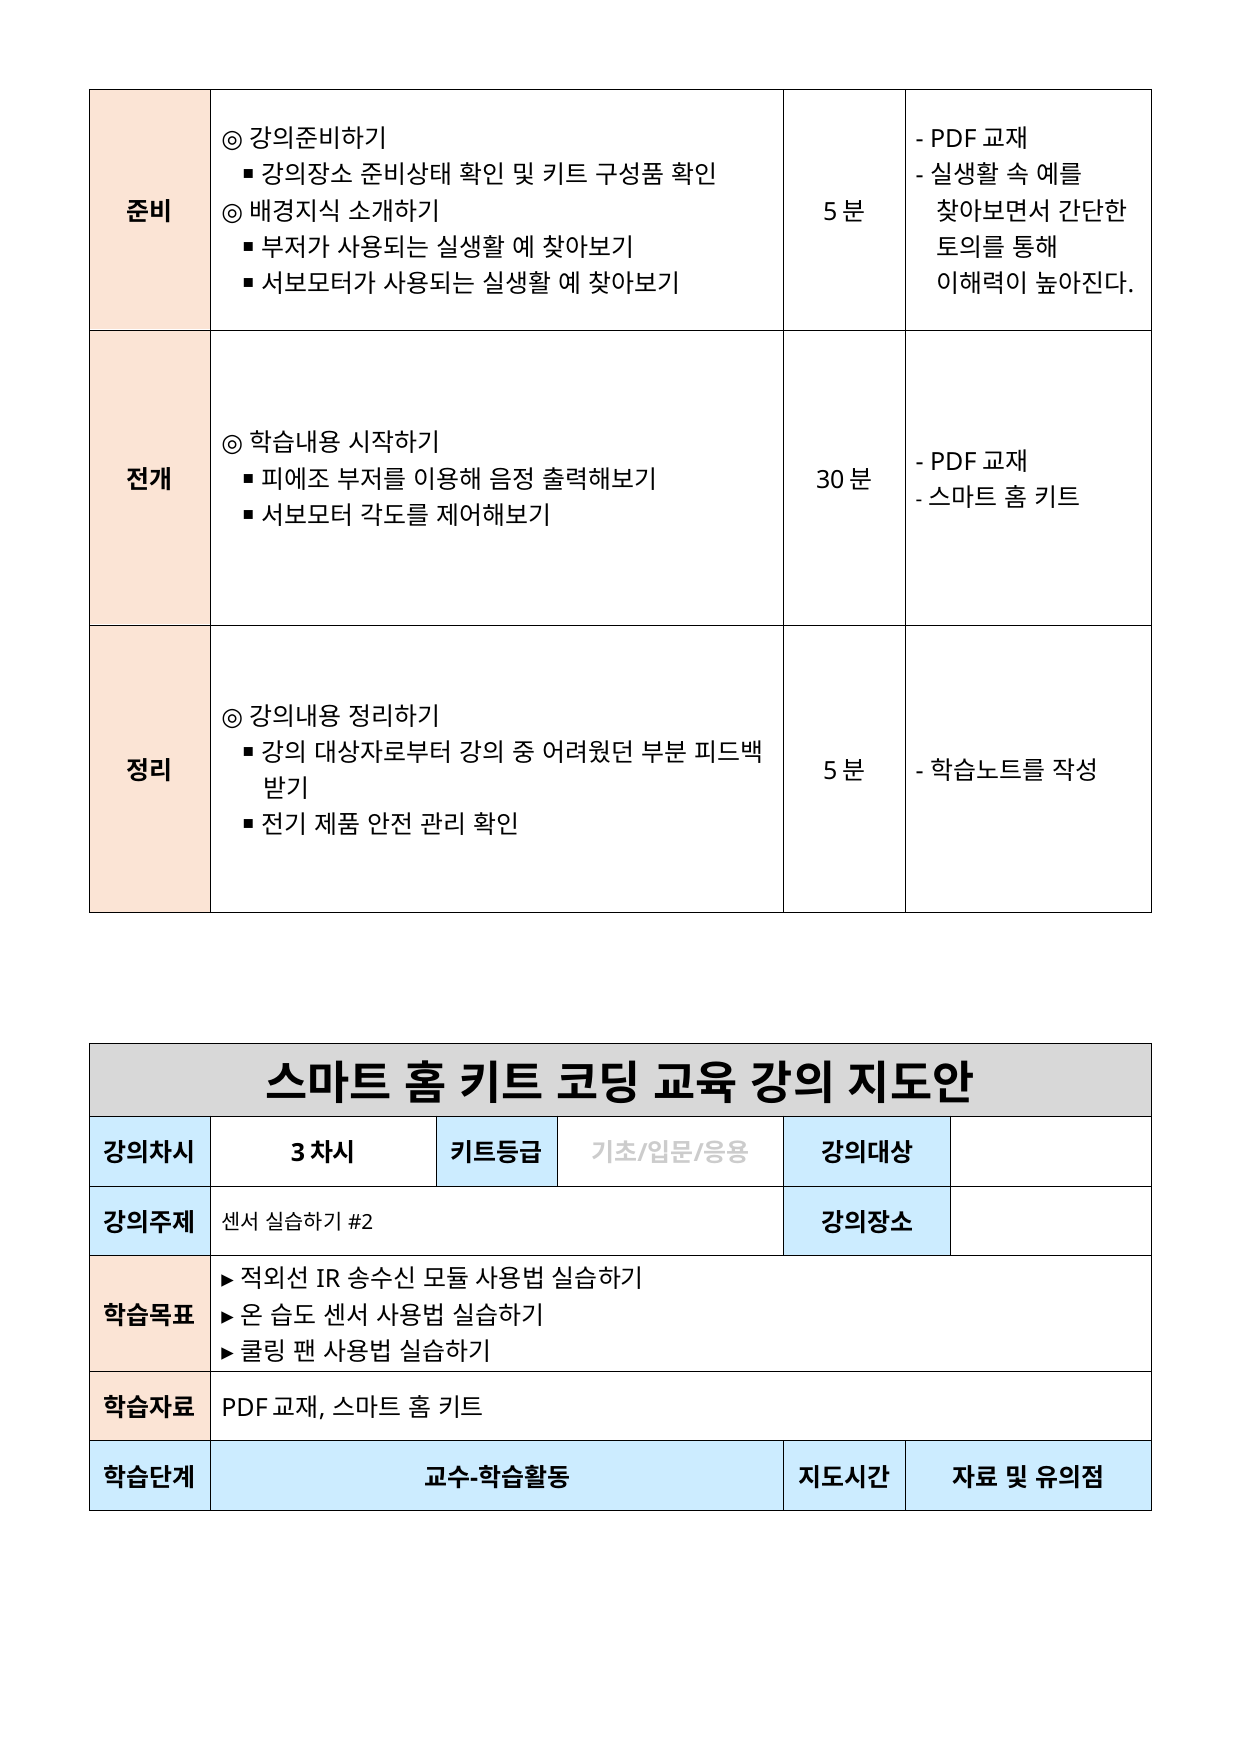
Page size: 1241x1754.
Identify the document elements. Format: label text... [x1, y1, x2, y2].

table_cell 5분 [784, 626, 905, 912]
table_cell ◎ 강의준비하기 ￭ 강의장소 준비상태 확인 및 키트 구성품 확인 ◎ 배경지식 소개하기 ￭ 부저가 사용되는 실생활 예 찾아보기 ￭ 서보모터가 사용되는 실생활 예 찾아보기 [211, 90, 783, 329]
table_cell 학습목표 [90, 1256, 210, 1371]
table_cell - 학습노트를 작성 [906, 626, 1151, 912]
table_cell 전개 [90, 331, 210, 624]
table_cell PDF교재, 스마트 홈 키트 [211, 1372, 1151, 1440]
table_cell 강의차시 [90, 1117, 210, 1186]
table_cell ▸ 적외선 IR 송수신 모듈 사용법 실습하기 ▸ 온 습도 센서 사용법 실습하기 ▸ 쿨링 팬 사용법 실습하기 [211, 1256, 1151, 1371]
table_cell 센서 실습하기 #2 [211, 1187, 783, 1255]
table_cell 키트등급 [437, 1117, 557, 1186]
table_cell 지도시간 [784, 1441, 905, 1510]
table_cell 학습단계 [90, 1441, 210, 1510]
table_cell - PDF 교재 - 실생활 속 예를 찾아보면서 간단한 토의를 통해 이해력이 높아진다. [906, 90, 1151, 329]
table_cell 기초/입문/응용 [558, 1117, 783, 1186]
table_cell ◎ 학습내용 시작하기 ￭ 피에조 부저를 이용해 음정 출력해보기 ￭ 서보모터 각도를 제어해보기 [211, 331, 783, 624]
table_cell 교수-학습활동 [211, 1441, 783, 1510]
table_cell 자료 및 유의점 [906, 1441, 1151, 1510]
table_cell ◎ 강의내용 정리하기 ￭ 강의 대상자로부터 강의 중 어려웠던 부분 피드백 받기 ￭ 전기 제품 안전 관리 확인 [211, 626, 783, 912]
table_cell 5분 [784, 90, 905, 329]
table_cell 학습자료 [90, 1372, 210, 1440]
table_cell 3차시 [211, 1117, 436, 1186]
table_cell - PDF 교재 - 스마트 홈 키트 [906, 331, 1151, 624]
table_cell 정리 [90, 626, 210, 912]
table_cell 강의대상 [784, 1117, 950, 1186]
table_header 스마트 홈 키트 코딩 교육 강의 지도안 [90, 1044, 1151, 1116]
table_cell 준비 [90, 90, 210, 329]
table_cell 30분 [784, 331, 905, 624]
table_cell 강의주제 [90, 1187, 210, 1255]
table_cell [951, 1187, 1151, 1255]
table_cell [951, 1117, 1151, 1186]
table_cell 강의장소 [784, 1187, 950, 1255]
